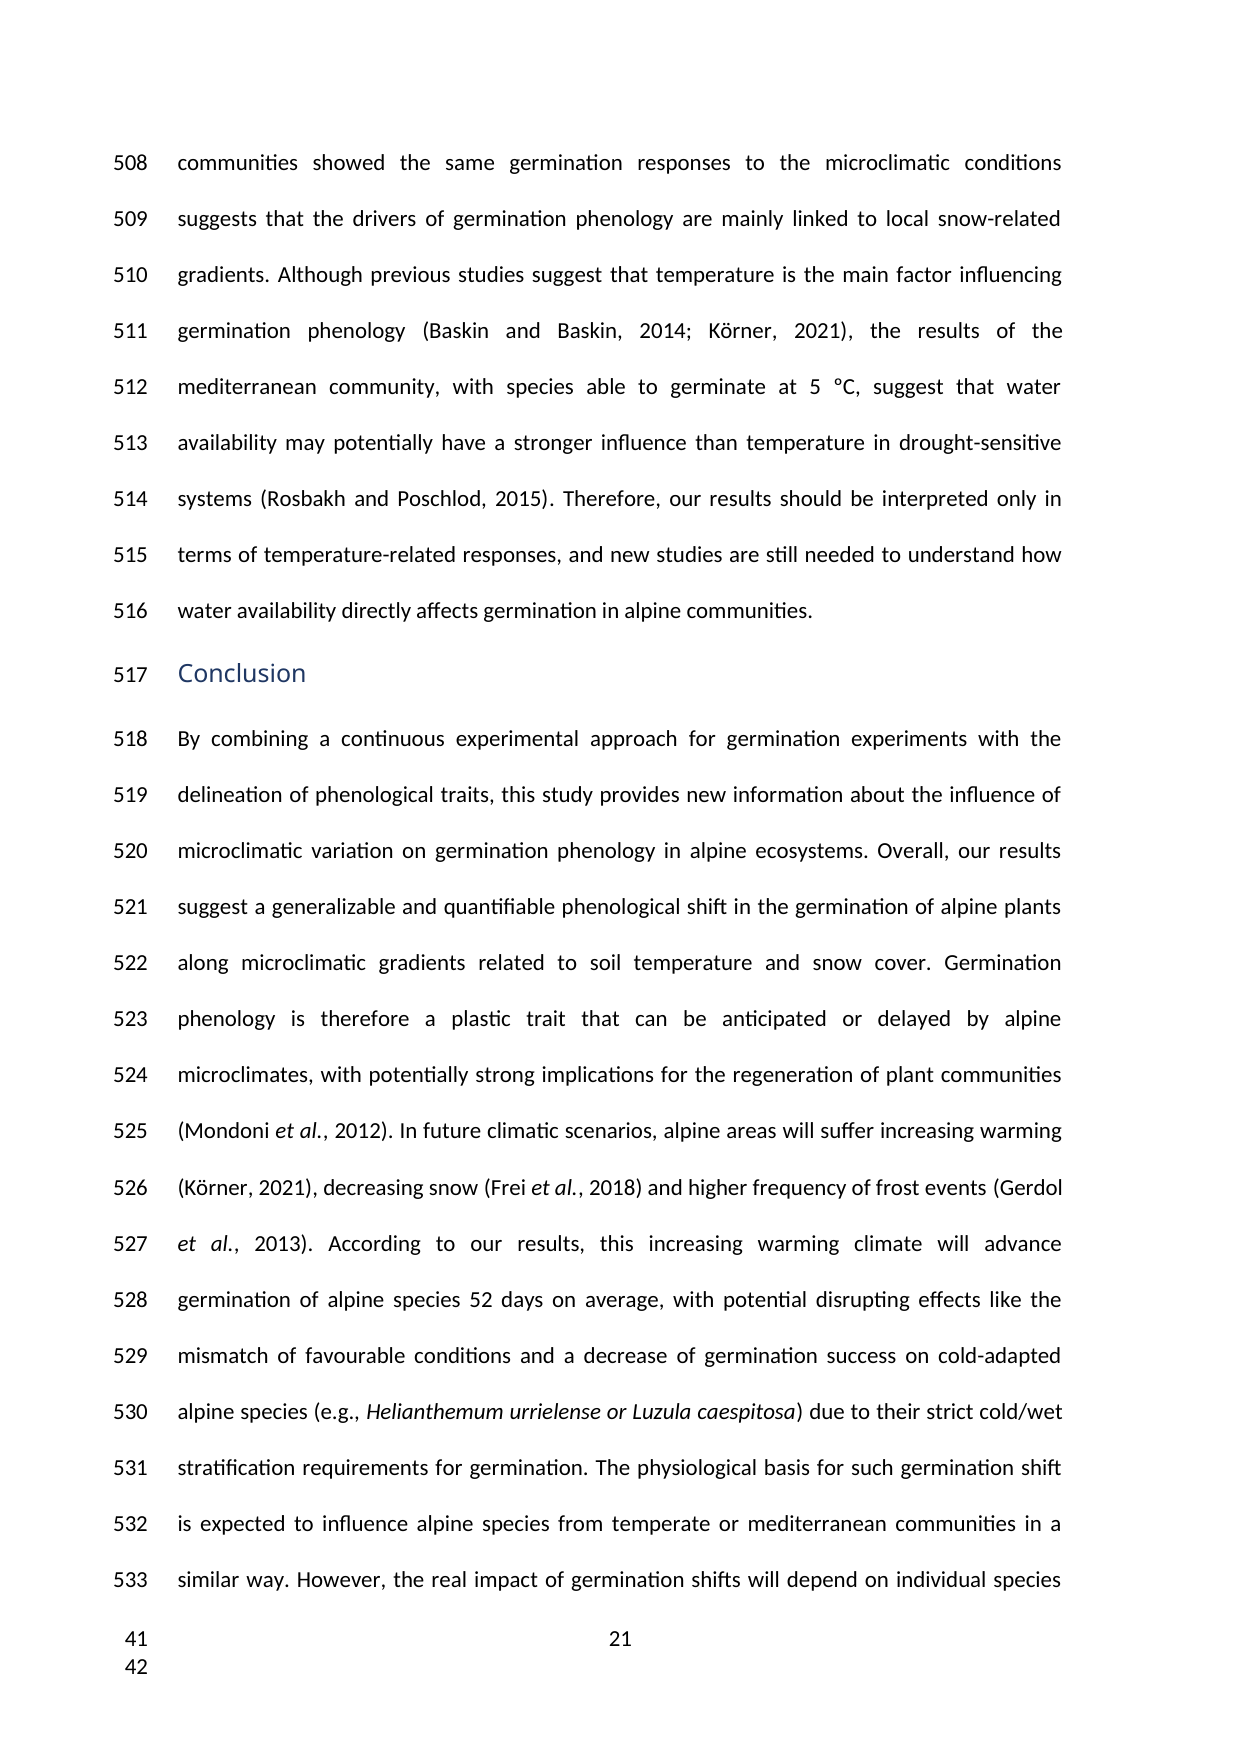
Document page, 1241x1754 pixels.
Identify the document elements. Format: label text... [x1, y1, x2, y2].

subtitle Conclusion [177, 656, 1063, 690]
